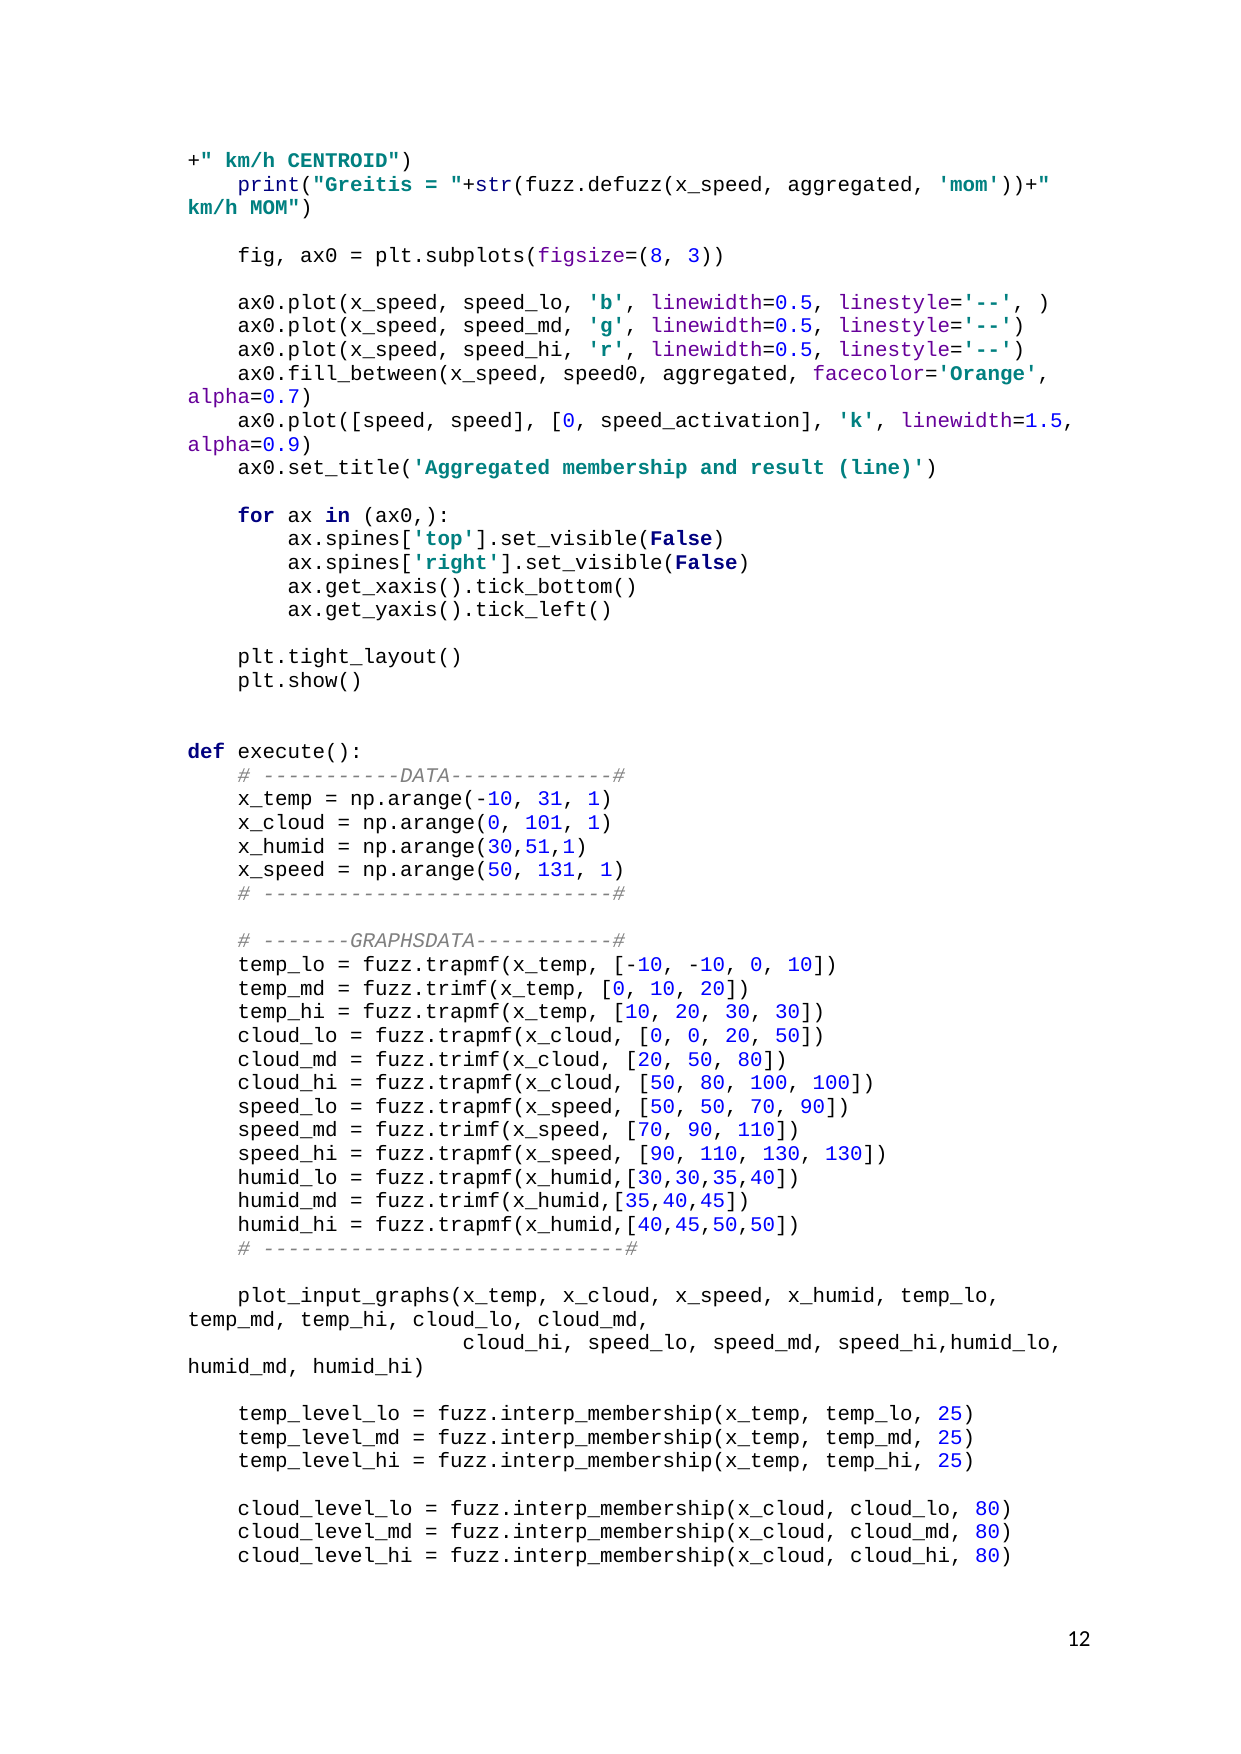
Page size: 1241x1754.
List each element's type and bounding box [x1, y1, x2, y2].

list [187, 150, 1090, 1592]
